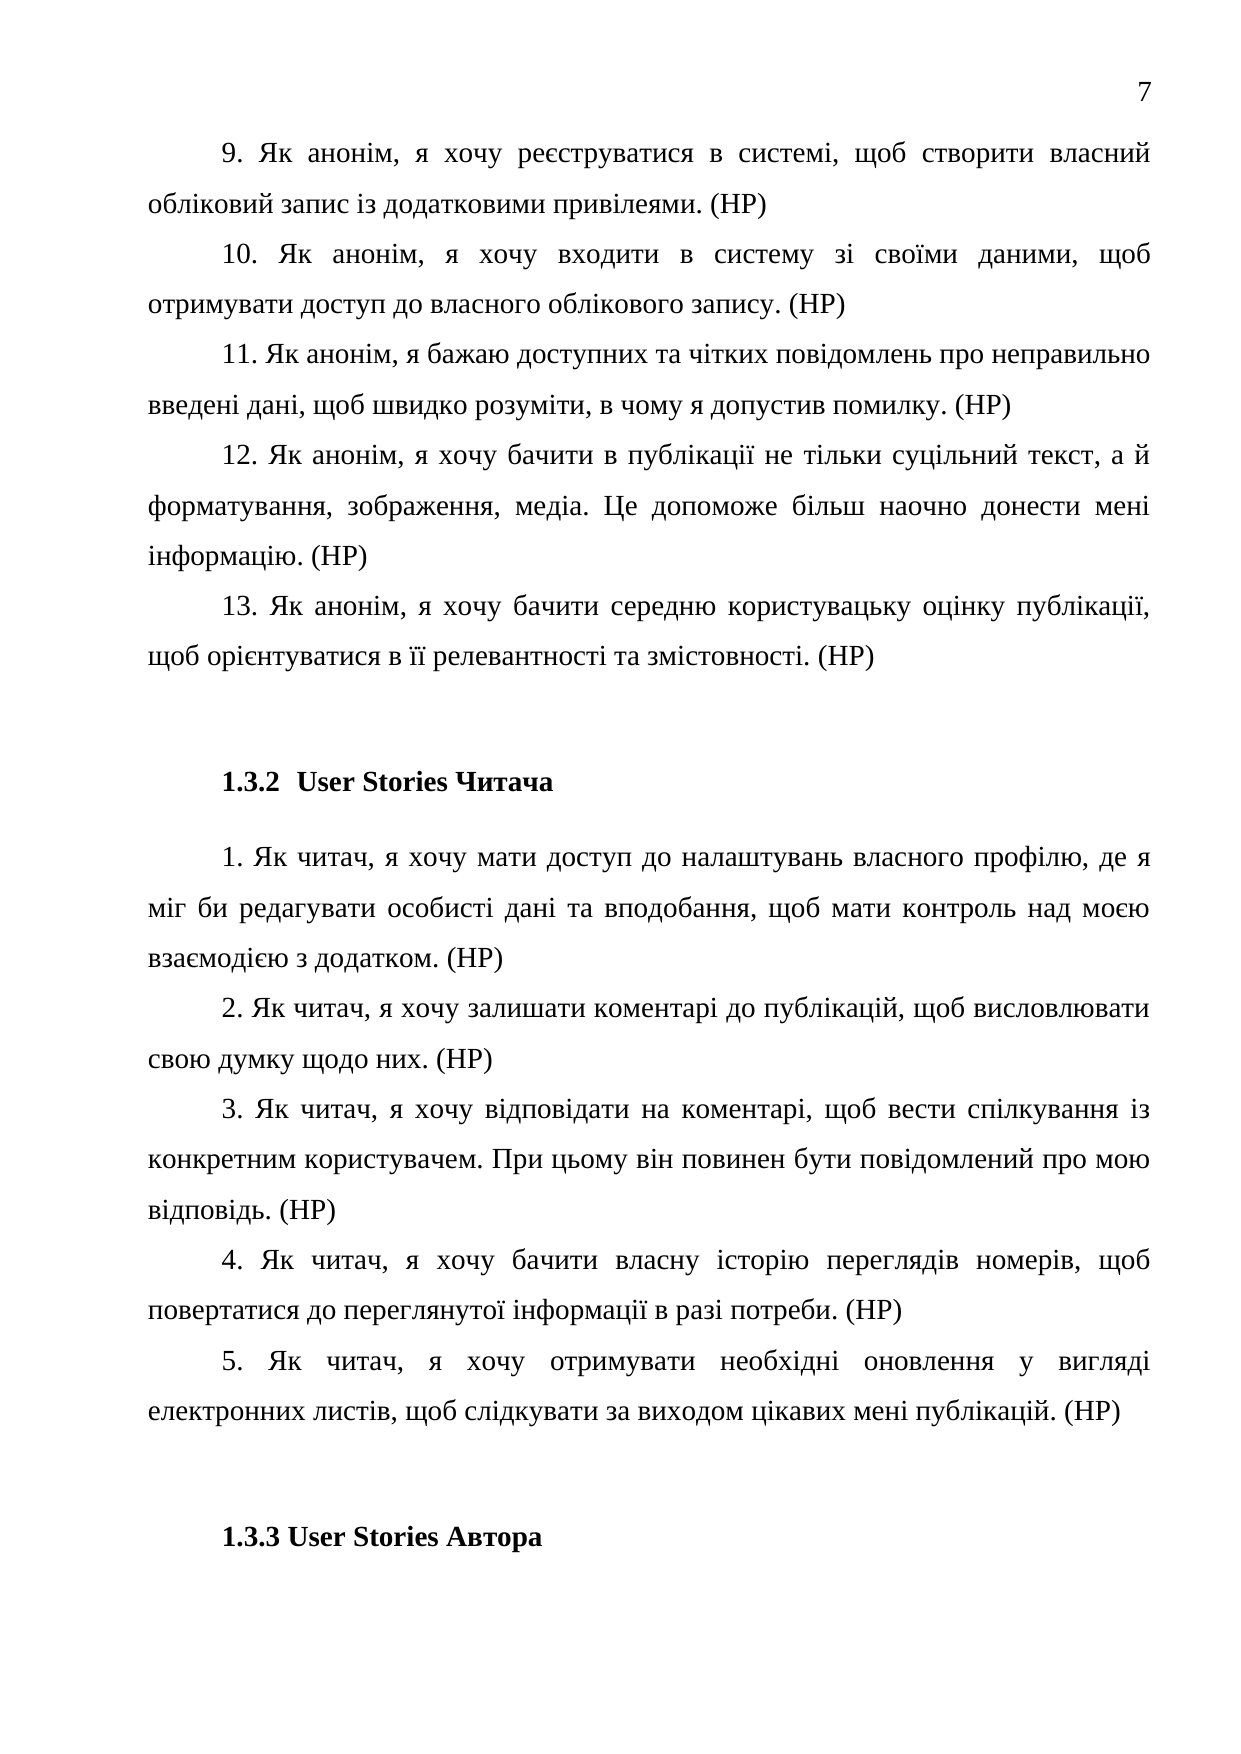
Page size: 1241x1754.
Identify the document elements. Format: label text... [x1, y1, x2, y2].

text 10. Як анонім, я хочу входити в систему зі своїми даними, щоб отримувати доступ до власного облікового запису. (НР) [148, 236, 1152, 320]
text 3. Як читач, я хочу відповідати на коментарі, щоб вести спілкування із конкретним користувачем. При цьому він повинен бути повідомлений про мою відповідь. (НР) [148, 1091, 1152, 1225]
subtitle User Stories Читача [221, 764, 1152, 798]
text 4. Як читач, я хочу бачити власну історію переглядів номерів, щоб повертатися до переглянутої інформації в разі потреби. (НР) [148, 1242, 1152, 1326]
text 2. Як читач, я хочу залишати коментарі до публікацій, щоб висловлювати свою думку щодо них. (НР) [148, 991, 1152, 1074]
text 12. Як анонім, я хочу бачити в публікації не тільки суцільний текст, а й форматування, зображення, медіа. Це допоможе більш наочно донести мені інформацію. (НР) [148, 437, 1152, 571]
text 9. Як анонім, я хочу реєструватися в системі, щоб створити власний обліковий запис із додатковими привілеями. (НР) [148, 135, 1152, 219]
text 13. Як анонім, я хочу бачити середню користувацьку оцінку публікації, щоб орієнтуватися в її релевантності та змістовності. (НР) [148, 588, 1152, 672]
subtitle 1.3.3 User Stories Автора [222, 1519, 1152, 1552]
text 5. Як читач, я хочу отримувати необхідні оновлення у вигляді електронних листів, щоб слідкувати за виходом цікавих мені публікацій. (НР) [148, 1343, 1152, 1427]
text 11. Як анонім, я бажаю доступних та чітких повідомлень про неправильно введені дані, щоб швидко розуміти, в чому я допустив помилку. (НР) [148, 337, 1152, 421]
text 1. Як читач, я хочу мати доступ до налаштувань власного профілю, де я міг би редагувати особисті дані та вподобання, щоб мати контроль над моєю взаємодією з додатком. (НР) [148, 839, 1152, 974]
